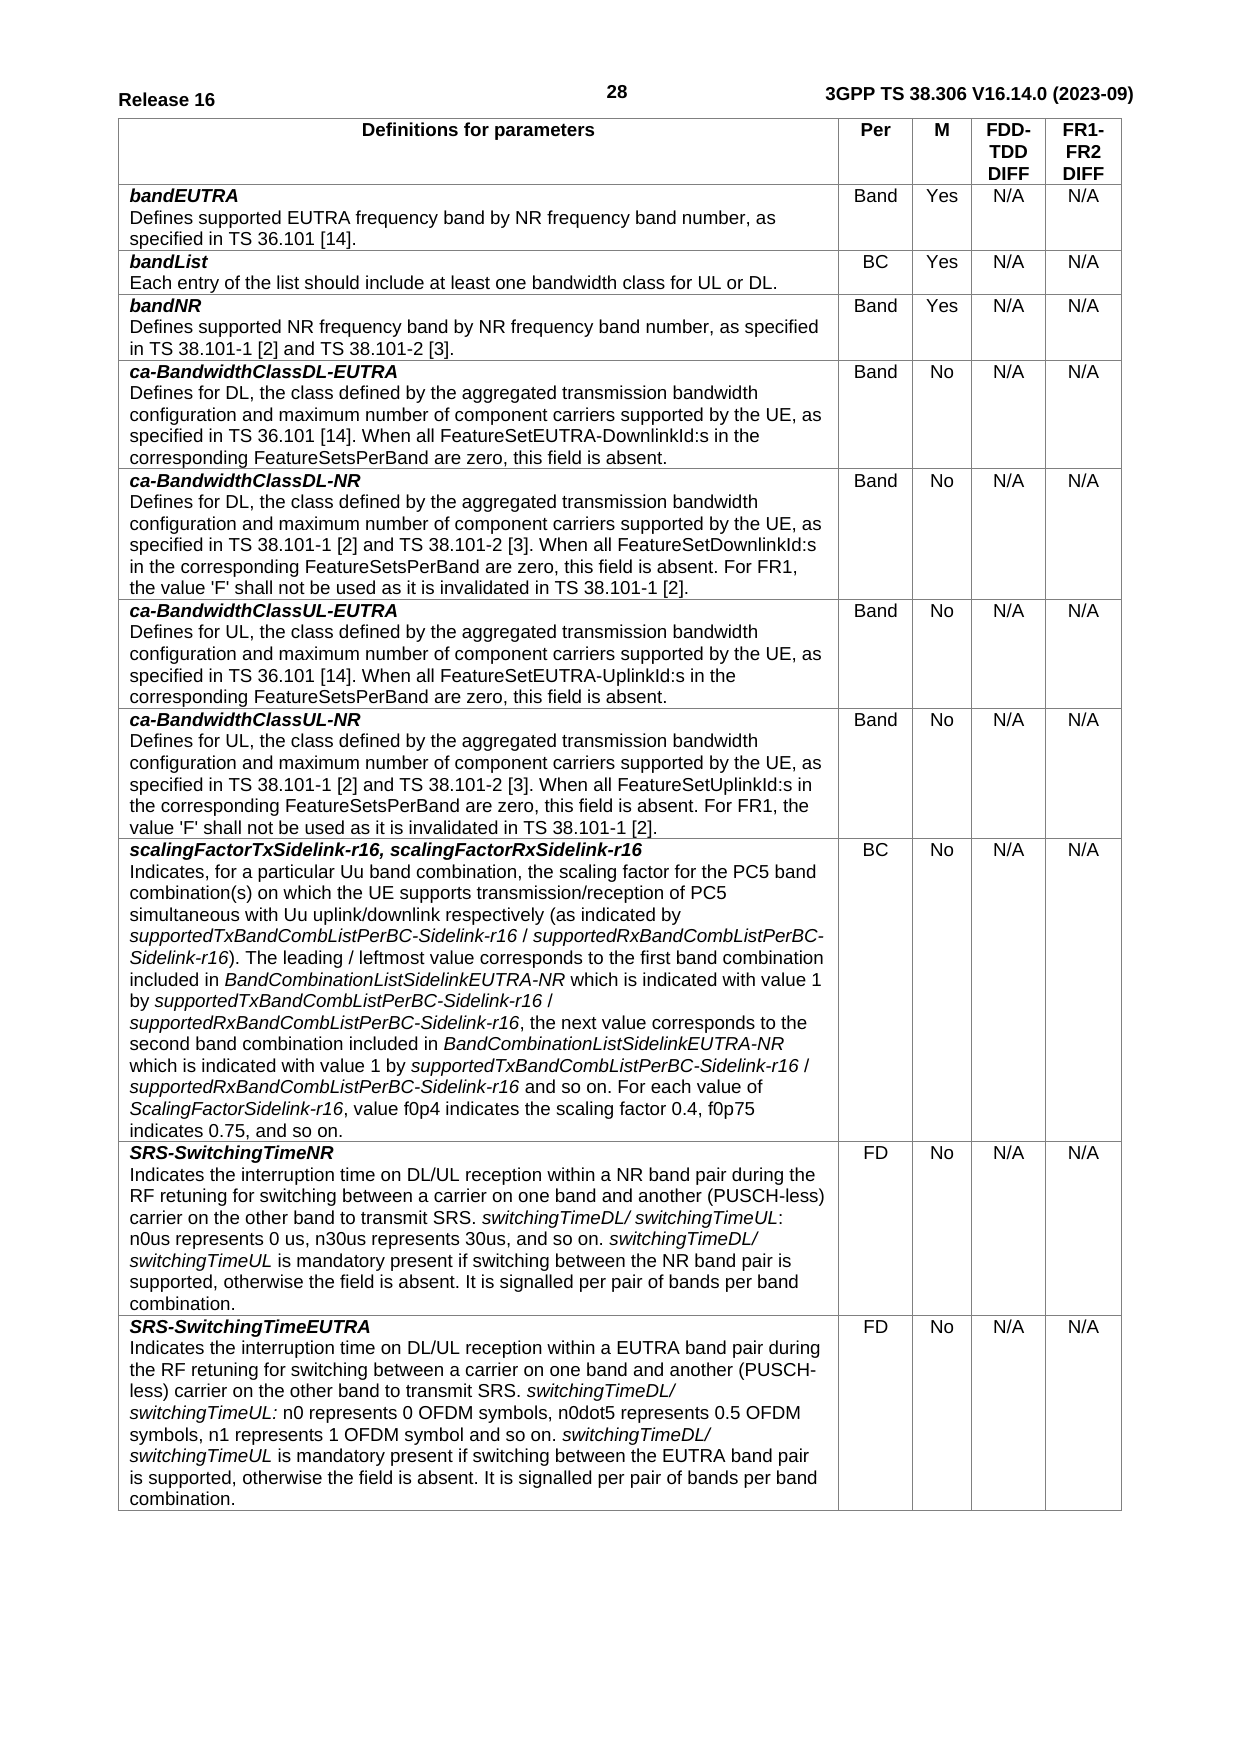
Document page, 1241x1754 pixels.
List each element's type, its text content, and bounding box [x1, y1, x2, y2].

table_header Per [839, 119, 912, 184]
table_cell N/A [972, 1316, 1045, 1509]
table_header FDD-TDD DIFF [972, 119, 1045, 184]
table_cell N/A [1046, 251, 1121, 294]
table_cell Band [839, 600, 912, 708]
table_cell N/A [1046, 361, 1121, 468]
table_cell N/A [972, 185, 1045, 249]
table_cell N/A [1046, 1316, 1121, 1509]
table_header M [913, 119, 971, 184]
table_cell No [913, 839, 971, 1141]
table_cell SRS-SwitchingTimeNR Indicates the interruption time on DL/UL reception within a NR band pair during the RF retuning for switching between a carrier on one band and another (PUSCH-less) carrier on the other band to transmit SRS. switchingTimeDL/ switchingTimeUL: n0us represents 0 us, n30us represents 30us, and so on. switchingTimeDL/ switchingTimeUL is mandatory present if switching between the NR band pair is supported, otherwise the field is absent. It is signalled per pair of bands per band combination. [119, 1142, 838, 1314]
table_cell Yes [913, 295, 971, 359]
table_cell N/A [1046, 185, 1121, 249]
table_cell ca-BandwidthClassUL-NR Defines for UL, the class defined by the aggregated transmission bandwidth configuration and maximum number of component carriers supported by the UE, as specified in TS 38.101-1 [2] and TS 38.101-2 [3]. When all FeatureSetUplinkId:s in the corresponding FeatureSetsPerBand are zero, this field is absent. For FR1, the value 'F' shall not be used as it is invalidated in TS 38.101-1 [2]. [119, 709, 838, 838]
table_cell bandEUTRA Defines supported EUTRA frequency band by NR frequency band number, as specified in TS 36.101 [14]. [119, 185, 838, 249]
table_cell Band [839, 709, 912, 838]
table_cell Yes [913, 185, 971, 249]
table_cell N/A [1046, 600, 1121, 708]
table_cell SRS-SwitchingTimeEUTRA Indicates the interruption time on DL/UL reception within a EUTRA band pair during the RF retuning for switching between a carrier on one band and another (PUSCH-less) carrier on the other band to transmit SRS. switchingTimeDL/ switchingTimeUL: n0 represents 0 OFDM symbols, n0dot5 represents 0.5 OFDM symbols, n1 represents 1 OFDM symbol and so on. switchingTimeDL/ switchingTimeUL is mandatory present if switching between the EUTRA band pair is supported, otherwise the field is absent. It is signalled per pair of bands per band combination. [119, 1316, 838, 1509]
table_cell No [913, 361, 971, 468]
table_header FR1-FR2 DIFF [1046, 119, 1121, 184]
table_cell ca-BandwidthClassDL-EUTRA Defines for DL, the class defined by the aggregated transmission bandwidth configuration and maximum number of component carriers supported by the UE, as specified in TS 36.101 [14]. When all FeatureSetEUTRA-DownlinkId:s in the corresponding FeatureSetsPerBand are zero, this field is absent. [119, 361, 838, 468]
table_cell N/A [972, 361, 1045, 468]
table_cell N/A [1046, 469, 1121, 599]
table_cell N/A [972, 709, 1045, 838]
table_cell No [913, 469, 971, 599]
table_cell ca-BandwidthClassDL-NR Defines for DL, the class defined by the aggregated transmission bandwidth configuration and maximum number of component carriers supported by the UE, as specified in TS 38.101-1 [2] and TS 38.101-2 [3]. When all FeatureSetDownlinkId:s in the corresponding FeatureSetsPerBand are zero, this field is absent. For FR1, the value 'F' shall not be used as it is invalidated in TS 38.101-1 [2]. [119, 469, 838, 599]
table_cell N/A [972, 600, 1045, 708]
table_cell Band [839, 295, 912, 359]
table_cell N/A [972, 1142, 1045, 1314]
table_header Definitions for parameters [119, 119, 838, 184]
table_cell N/A [1046, 709, 1121, 838]
table_cell Band [839, 185, 912, 249]
table_cell N/A [972, 295, 1045, 359]
table_cell scalingFactorTxSidelink-r16, scalingFactorRxSidelink-r16 Indicates, for a particular Uu band combination, the scaling factor for the PC5 band combination(s) on which the UE supports transmission/reception of PC5 simultaneous with Uu uplink/downlink respectively (as indicated by supportedTxBandCombListPerBC-Sidelink-r16 / supportedRxBandCombListPerBC-Sidelink-r16). The leading / leftmost value corresponds to the first band combination included in BandCombinationListSidelinkEUTRA-NR which is indicated with value 1 by supportedTxBandCombListPerBC-Sidelink-r16 / supportedRxBandCombListPerBC-Sidelink-r16, the next value corresponds to the second band combination included in BandCombinationListSidelinkEUTRA-NR which is indicated with value 1 by supportedTxBandCombListPerBC-Sidelink-r16 / supportedRxBandCombListPerBC-Sidelink-r16 and so on. For each value of ScalingFactorSidelink-r16, value f0p4 indicates the scaling factor 0.4, f0p75 indicates 0.75, and so on. [119, 839, 838, 1141]
table_cell BC [839, 251, 912, 294]
table_cell No [913, 1316, 971, 1509]
table_cell N/A [972, 469, 1045, 599]
table_cell N/A [972, 251, 1045, 294]
table_cell ca-BandwidthClassUL-EUTRA Defines for UL, the class defined by the aggregated transmission bandwidth configuration and maximum number of component carriers supported by the UE, as specified in TS 36.101 [14]. When all FeatureSetEUTRA-UplinkId:s in the corresponding FeatureSetsPerBand are zero, this field is absent. [119, 600, 838, 708]
table_cell No [913, 709, 971, 838]
table_cell No [913, 600, 971, 708]
table_cell N/A [1046, 1142, 1121, 1314]
table_cell N/A [972, 839, 1045, 1141]
table_cell bandList Each entry of the list should include at least one bandwidth class for UL or DL. [119, 251, 838, 294]
table_cell Band [839, 361, 912, 468]
table_cell bandNR Defines supported NR frequency band by NR frequency band number, as specified in TS 38.101-1 [2] and TS 38.101-2 [3]. [119, 295, 838, 359]
table_cell BC [839, 839, 912, 1141]
table_cell N/A [1046, 839, 1121, 1141]
table_cell Band [839, 469, 912, 599]
table_cell No [913, 1142, 971, 1314]
table_cell FD [839, 1316, 912, 1509]
table_cell FD [839, 1142, 912, 1314]
table_cell N/A [1046, 295, 1121, 359]
table_cell Yes [913, 251, 971, 294]
